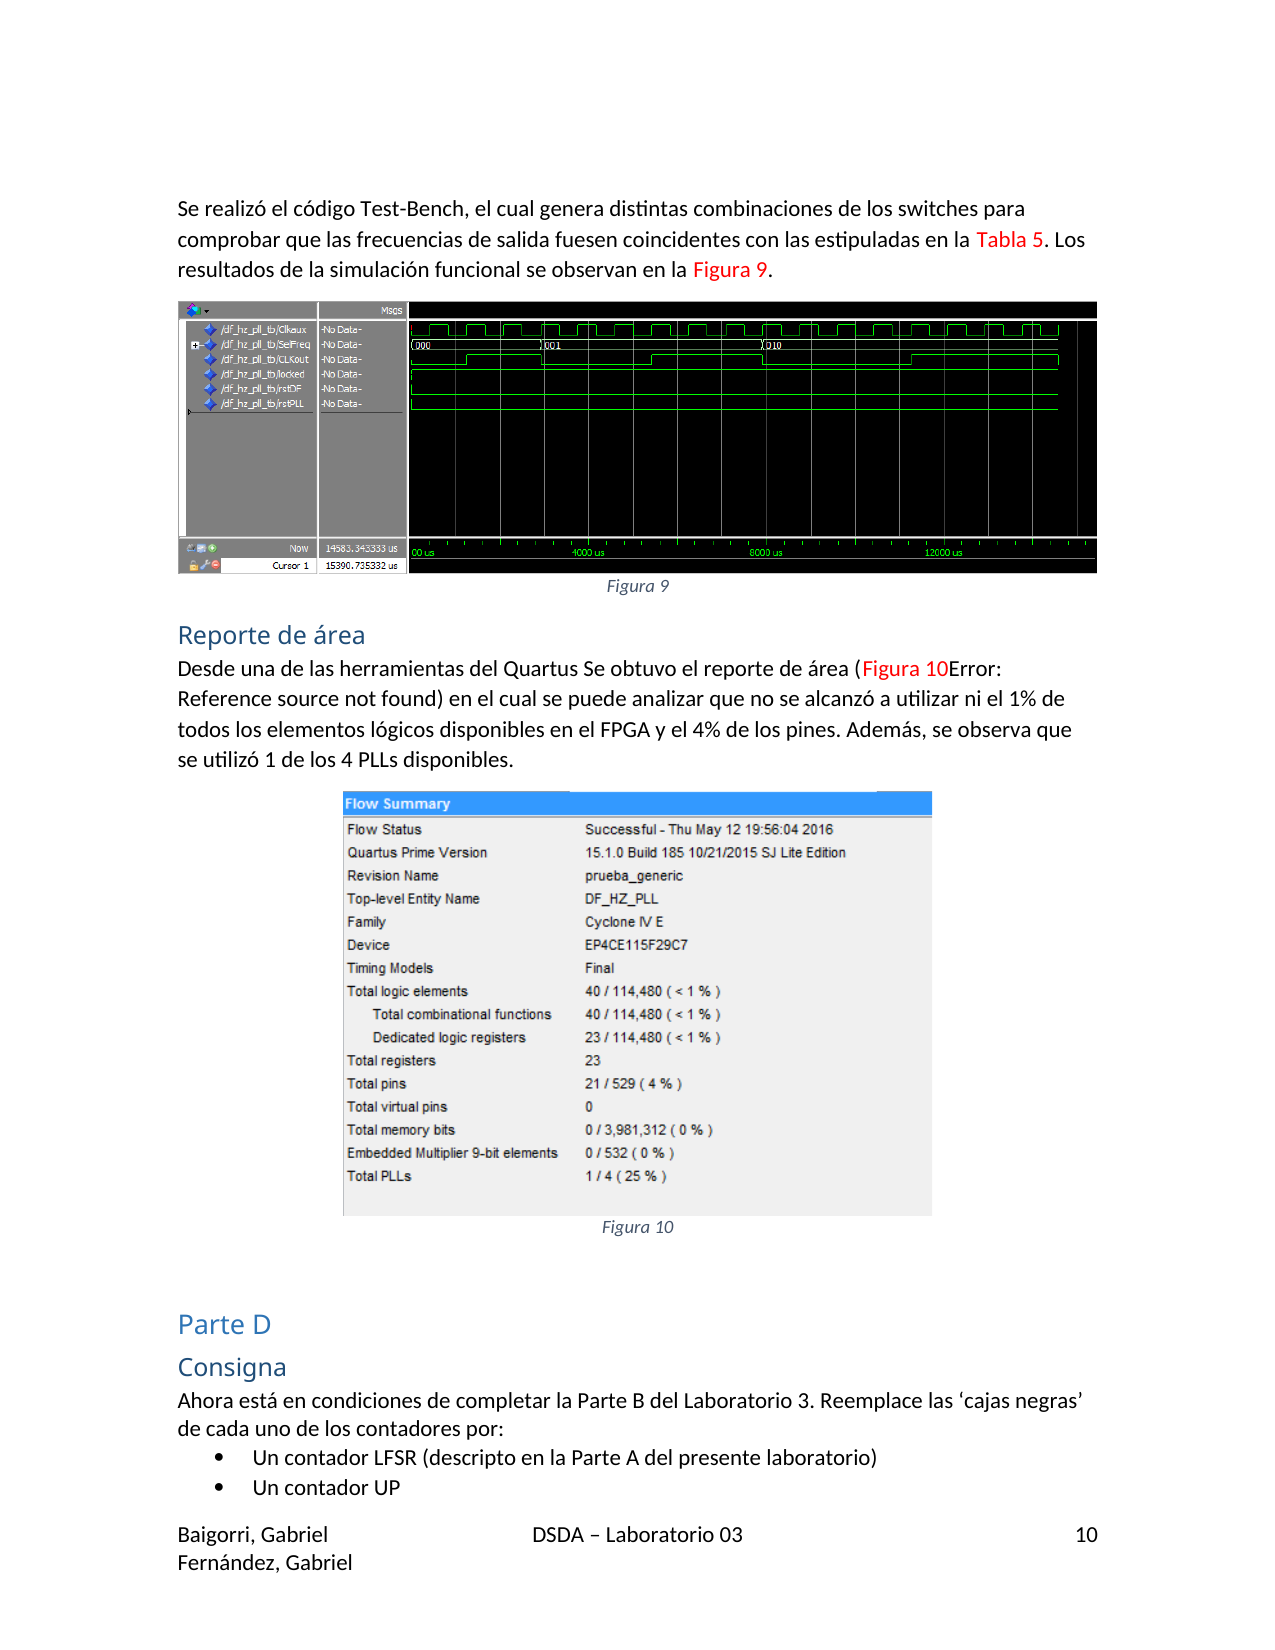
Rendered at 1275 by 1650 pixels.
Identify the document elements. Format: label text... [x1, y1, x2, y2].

text Se realizó el código Test-Bench, el cual genera distintas combinaciones de los switches para comprobar que las frecuencias de salida fuesen coincidentes con las estipuladas en la Tabla 5. Los resultados de la simulación funcional se observan en la Figura 9. [177, 194, 1098, 283]
picture [343, 791, 933, 1216]
subtitle Reporte de área [177, 617, 1098, 652]
list Un contador UP [215, 1473, 1098, 1501]
picture [178, 301, 1097, 574]
text Ahora está en condiciones de completar la Parte B del Laboratorio 3. Reemplace las ‘cajas negras’ de cada uno de los contadores por: [177, 1387, 1098, 1443]
subtitle Parte D [177, 1306, 1098, 1343]
subtitle Consigna [177, 1350, 1098, 1384]
list Un contador LFSR (descripto en la Parte A del presente laboratorio) [215, 1443, 1098, 1471]
